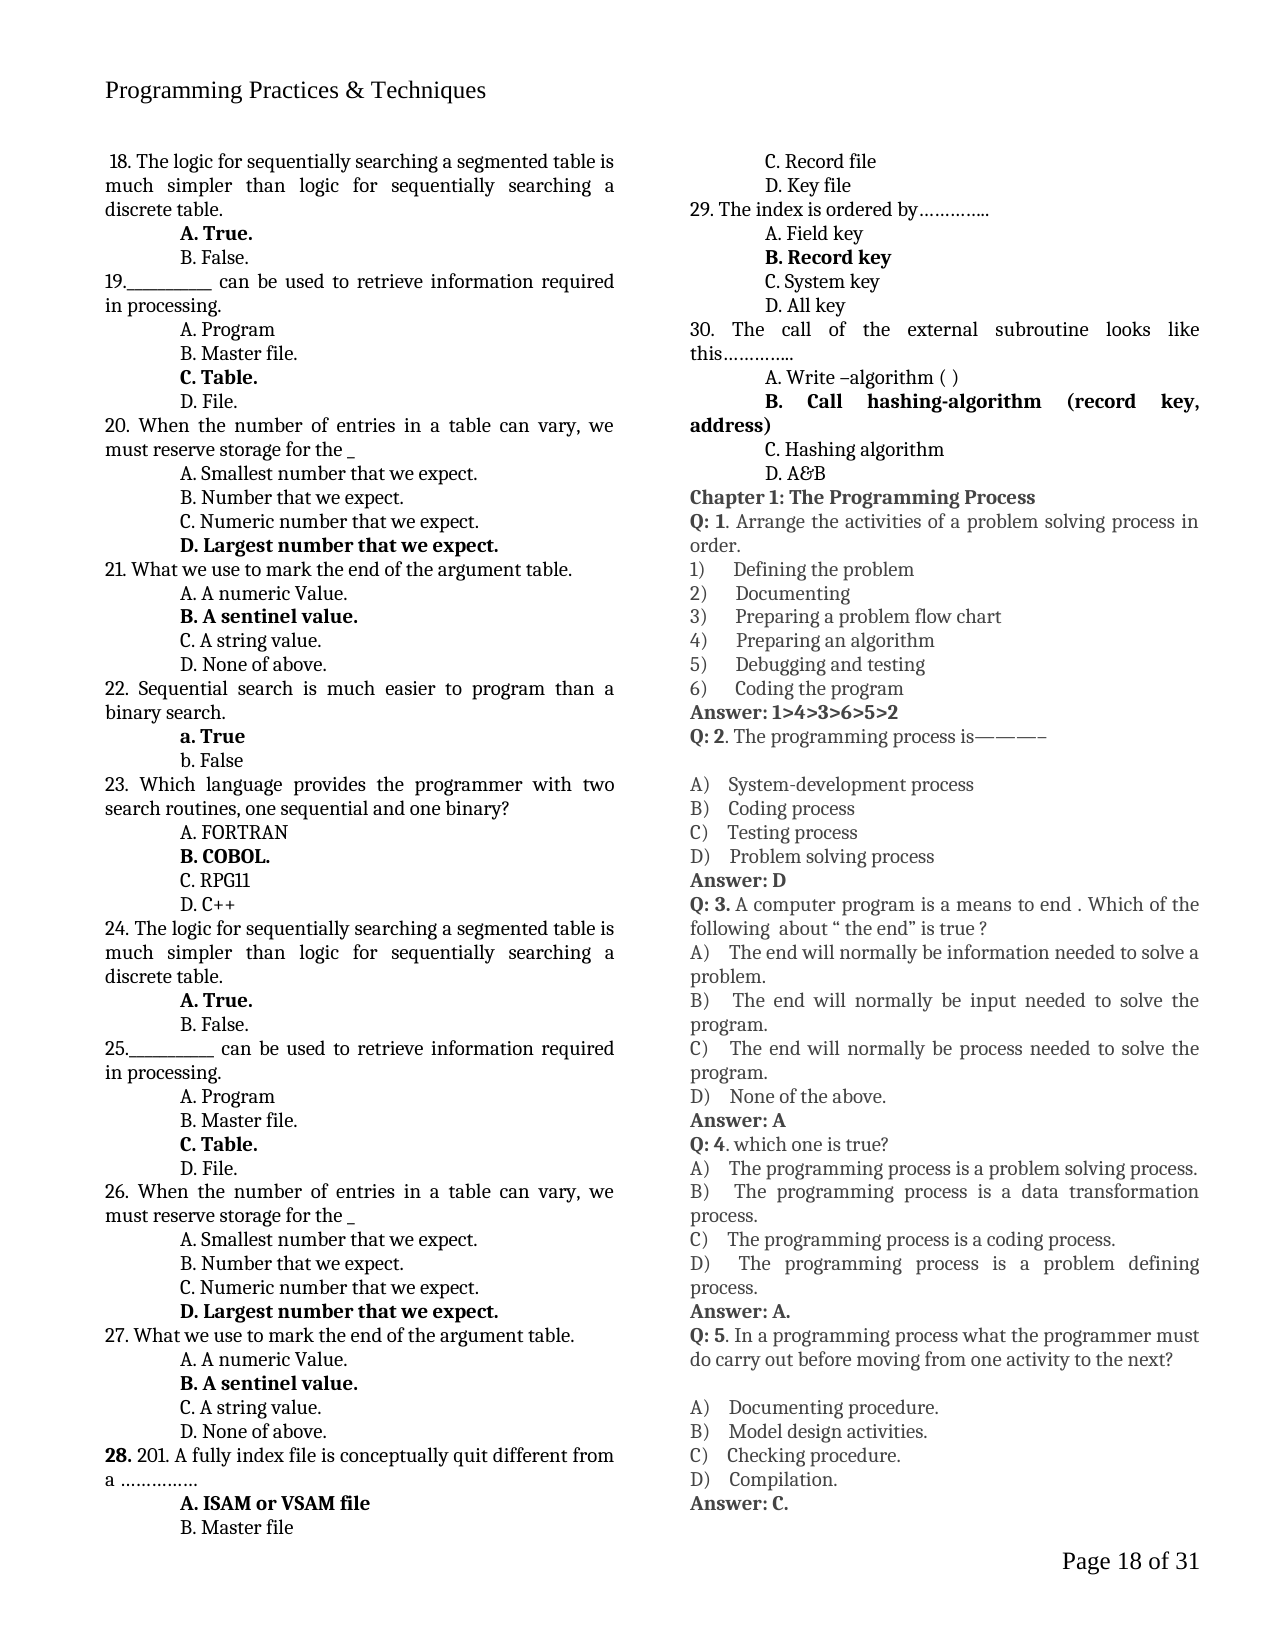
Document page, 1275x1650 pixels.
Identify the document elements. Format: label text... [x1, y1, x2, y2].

text 23. Which language provides the programmer with two search routines, one sequential and one binary? [105, 773, 615, 821]
text b. False [105, 749, 615, 773]
text C. Record file [690, 150, 1200, 174]
text D) Compilation. [690, 1468, 1200, 1492]
text A. Write –algorithm ( ) [690, 366, 1200, 389]
text A. Smallest number that we expect. [105, 461, 615, 485]
text D. File. [105, 1156, 615, 1180]
text D) Problem solving process [690, 845, 1200, 869]
text 29. The index is ordered by………….. [690, 198, 1200, 222]
text A. True. [180, 988, 615, 1012]
text 2) Documenting [690, 581, 1200, 605]
text C. RPG11 [105, 869, 615, 893]
text Answer: A. [690, 1300, 1200, 1324]
text B. Master file. [105, 342, 615, 366]
text D. Largest number that we expect. [105, 1300, 615, 1324]
text Answer: A [690, 1108, 1200, 1132]
text C. A string value. [105, 1396, 615, 1420]
text 1) Defining the problem [690, 557, 1200, 581]
text Answer: 1>4>3>6>5>2 [690, 701, 1200, 725]
text A) Documenting procedure. [690, 1396, 1200, 1420]
text D. Key file [690, 174, 1200, 198]
text D. File. [105, 389, 615, 413]
text C) The programming process is a coding process. [690, 1228, 1200, 1252]
text D) None of the above. [690, 1084, 1200, 1108]
text 30. The call of the external subroutine looks like this………….. [690, 318, 1200, 366]
text 5) Debugging and testing [690, 653, 1200, 677]
text Chapter 1: The Programming Process [690, 485, 1200, 509]
text C) Testing process [690, 821, 1200, 845]
text 21. What we use to mark the end of the argument table. [105, 557, 615, 581]
text A. FORTRAN [105, 821, 615, 845]
text 3) Preparing a problem flow chart [690, 605, 1200, 629]
text C. Hashing algorithm [690, 437, 1200, 461]
text 26. When the number of entries in a table can vary, we must reserve storage for the _ [105, 1180, 615, 1228]
text D. Largest number that we expect. [105, 533, 615, 557]
text Q: 5. In a programming process what the programmer must do carry out before moving from one activity to the next? [690, 1324, 1200, 1372]
text A. A numeric Value. [105, 1348, 615, 1372]
text 18. The logic for sequentially searching a segmented table is much simpler than logic for sequentially searching a discrete table. [105, 150, 615, 222]
text 20. When the number of entries in a table can vary, we must reserve storage for the _ [105, 413, 615, 461]
text A. A numeric Value. [105, 581, 615, 605]
text C. A string value. [105, 629, 615, 653]
text Q: 1. Arrange the activities of a problem solving process in order. [690, 509, 1200, 557]
text D. All key [690, 294, 1200, 318]
text 28. 201. A fully index file is conceptually quit different from a …………… [105, 1444, 615, 1492]
text C) Checking procedure. [690, 1444, 1200, 1468]
text B. COBOL. [105, 845, 615, 869]
text A. Smallest number that we expect. [105, 1228, 615, 1252]
text A) The end will normally be information needed to solve a problem. [690, 941, 1200, 988]
text B. False. [105, 1012, 615, 1036]
text 4) Preparing an algorithm [690, 629, 1200, 653]
text A) System-development process [690, 773, 1200, 797]
text Q: 3. A computer program is a means to end . Which of the following about “ the end” is true ? [690, 893, 1200, 941]
text 19.___________ can be used to retrieve information required in processing. [105, 270, 615, 318]
text B. False. [105, 246, 615, 270]
text A. Field key [690, 222, 1200, 246]
text Answer: C. [690, 1492, 1200, 1516]
text 24. The logic for sequentially searching a segmented table is much simpler than logic for sequentially searching a discrete table. [105, 917, 615, 988]
text B) Coding process [690, 797, 1200, 821]
text A. True. [105, 222, 615, 246]
text 6) Coding the program [690, 677, 1200, 701]
text A. Program [105, 318, 615, 342]
text D. A&B [690, 461, 1200, 485]
text D. C++ [105, 893, 615, 917]
text B. A sentinel value. [105, 605, 615, 629]
text B. Call hashing-algorithm (record key, address) [690, 389, 1200, 437]
text 27. What we use to mark the end of the argument table. [105, 1324, 615, 1348]
text C. Numeric number that we expect. [105, 1276, 615, 1300]
text A) The programming process is a problem solving process. [690, 1156, 1200, 1180]
text C) The end will normally be process needed to solve the program. [690, 1036, 1200, 1084]
text B) The end will normally be input needed to solve the program. [690, 988, 1200, 1036]
text D) The programming process is a problem defining process. [690, 1252, 1200, 1300]
text Q: 4. which one is true? [690, 1132, 1200, 1156]
text 25.___________ can be used to retrieve information required in processing. [105, 1036, 615, 1084]
text B) The programming process is a data transformation process. [690, 1180, 1200, 1228]
text a. True [105, 725, 615, 749]
text B. Record key [690, 246, 1200, 270]
text B. Master file [105, 1516, 615, 1539]
text A. Program [105, 1084, 615, 1108]
text B. Master file. [105, 1108, 615, 1132]
text A. ISAM or VSAM file [105, 1492, 615, 1516]
text C. System key [690, 270, 1200, 294]
text D. None of above. [105, 653, 615, 677]
text Q: 2. The programming process is———– [690, 725, 1200, 749]
text B. Number that we expect. [105, 485, 615, 509]
text 22. Sequential search is much easier to program than a binary search. [105, 677, 615, 725]
text Answer: D [690, 869, 1200, 893]
text B) Model design activities. [690, 1420, 1200, 1444]
text D. None of above. [105, 1420, 615, 1444]
text B. A sentinel value. [105, 1372, 615, 1396]
text C. Table. [105, 366, 615, 389]
text C. Table. [105, 1132, 615, 1156]
text B. Number that we expect. [105, 1252, 615, 1276]
text C. Numeric number that we expect. [105, 509, 615, 533]
